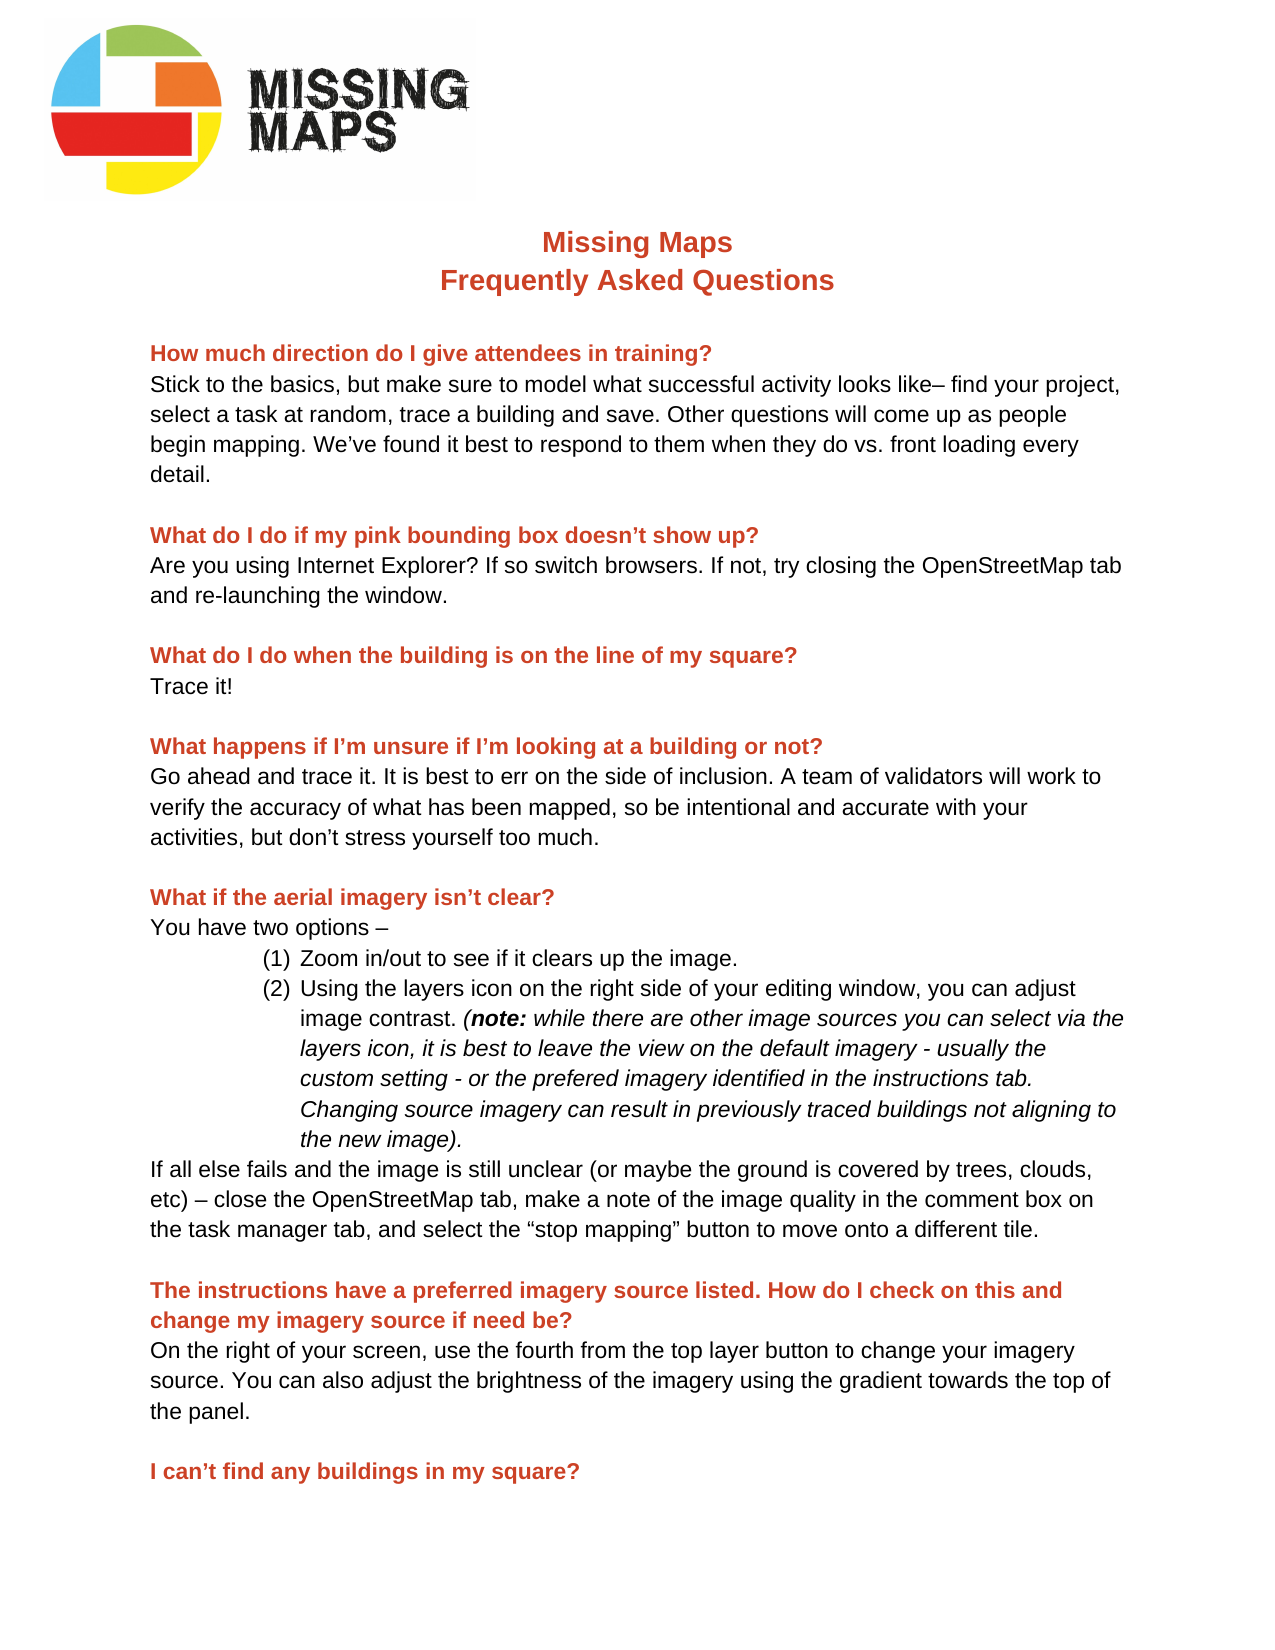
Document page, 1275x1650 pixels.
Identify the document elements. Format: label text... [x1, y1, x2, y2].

text You have two options – [150, 914, 1125, 941]
text On the right of your screen, use the fourth from the top layer button to change your imagery source. You can also adjust the brightness of the imagery using the gradient towards the top of the panel. [150, 1337, 1125, 1424]
picture [43, 18, 476, 201]
list Zoom in/out to see if it clears up the image. [262, 944, 1125, 971]
text The instructions have a preferred imagery source listed. How do I check on this and change my imagery source if need be? [150, 1277, 1125, 1333]
text Frequently Asked Questions [150, 263, 1125, 297]
text I can’t find any buildings in my square? [150, 1458, 1125, 1484]
text Missing Maps [150, 150, 1125, 258]
text If all else fails and the image is still unclear (or maybe the ground is covered by trees, clouds, etc) – close the OpenStreetMap tab, make a note of the image quality in the comment box on the task manager tab, and select the “stop mapping” button to move onto a different tile. [150, 1156, 1125, 1243]
text Trace it! [150, 673, 1125, 699]
text What do I do when the building is on the line of my square? [150, 642, 1125, 669]
text Go ahead and trace it. It is best to err on the side of inclusion. A team of validators will work to verify the accuracy of what has been mapped, so be intentional and accurate with your activities, but don’t stress yourself too much. [150, 763, 1125, 850]
text What happens if I’m unsure if I’m looking at a building or not? [150, 733, 1125, 759]
list Using the layers icon on the right side of your editing window, you can adjust image contrast. (note: while there are other image sources you can select via the layers icon, it is best to leave the view on the default imagery - usually the custom setting - or the prefered imagery identified in the instructions tab. Changing source imagery can result in previously traced buildings not aligning to the new image). [262, 975, 1125, 1152]
text What do I do if my pink bounding box doesn’t show up? [150, 522, 1125, 548]
text What if the aerial imagery isn’t clear? [150, 884, 1125, 911]
text How much direction do I give attendees in training? [150, 340, 1125, 367]
text Stick to the basics, but make sure to model what successful activity looks like– find your project, select a task at random, trace a building and save. Other questions will come up as people begin mapping. We’ve found it best to respond to them when they do vs. front loading every detail. [150, 371, 1125, 488]
text Are you using Internet Explorer? If so switch browsers. If not, try closing the OpenStreetMap tab and re-launching the window. [150, 552, 1125, 608]
